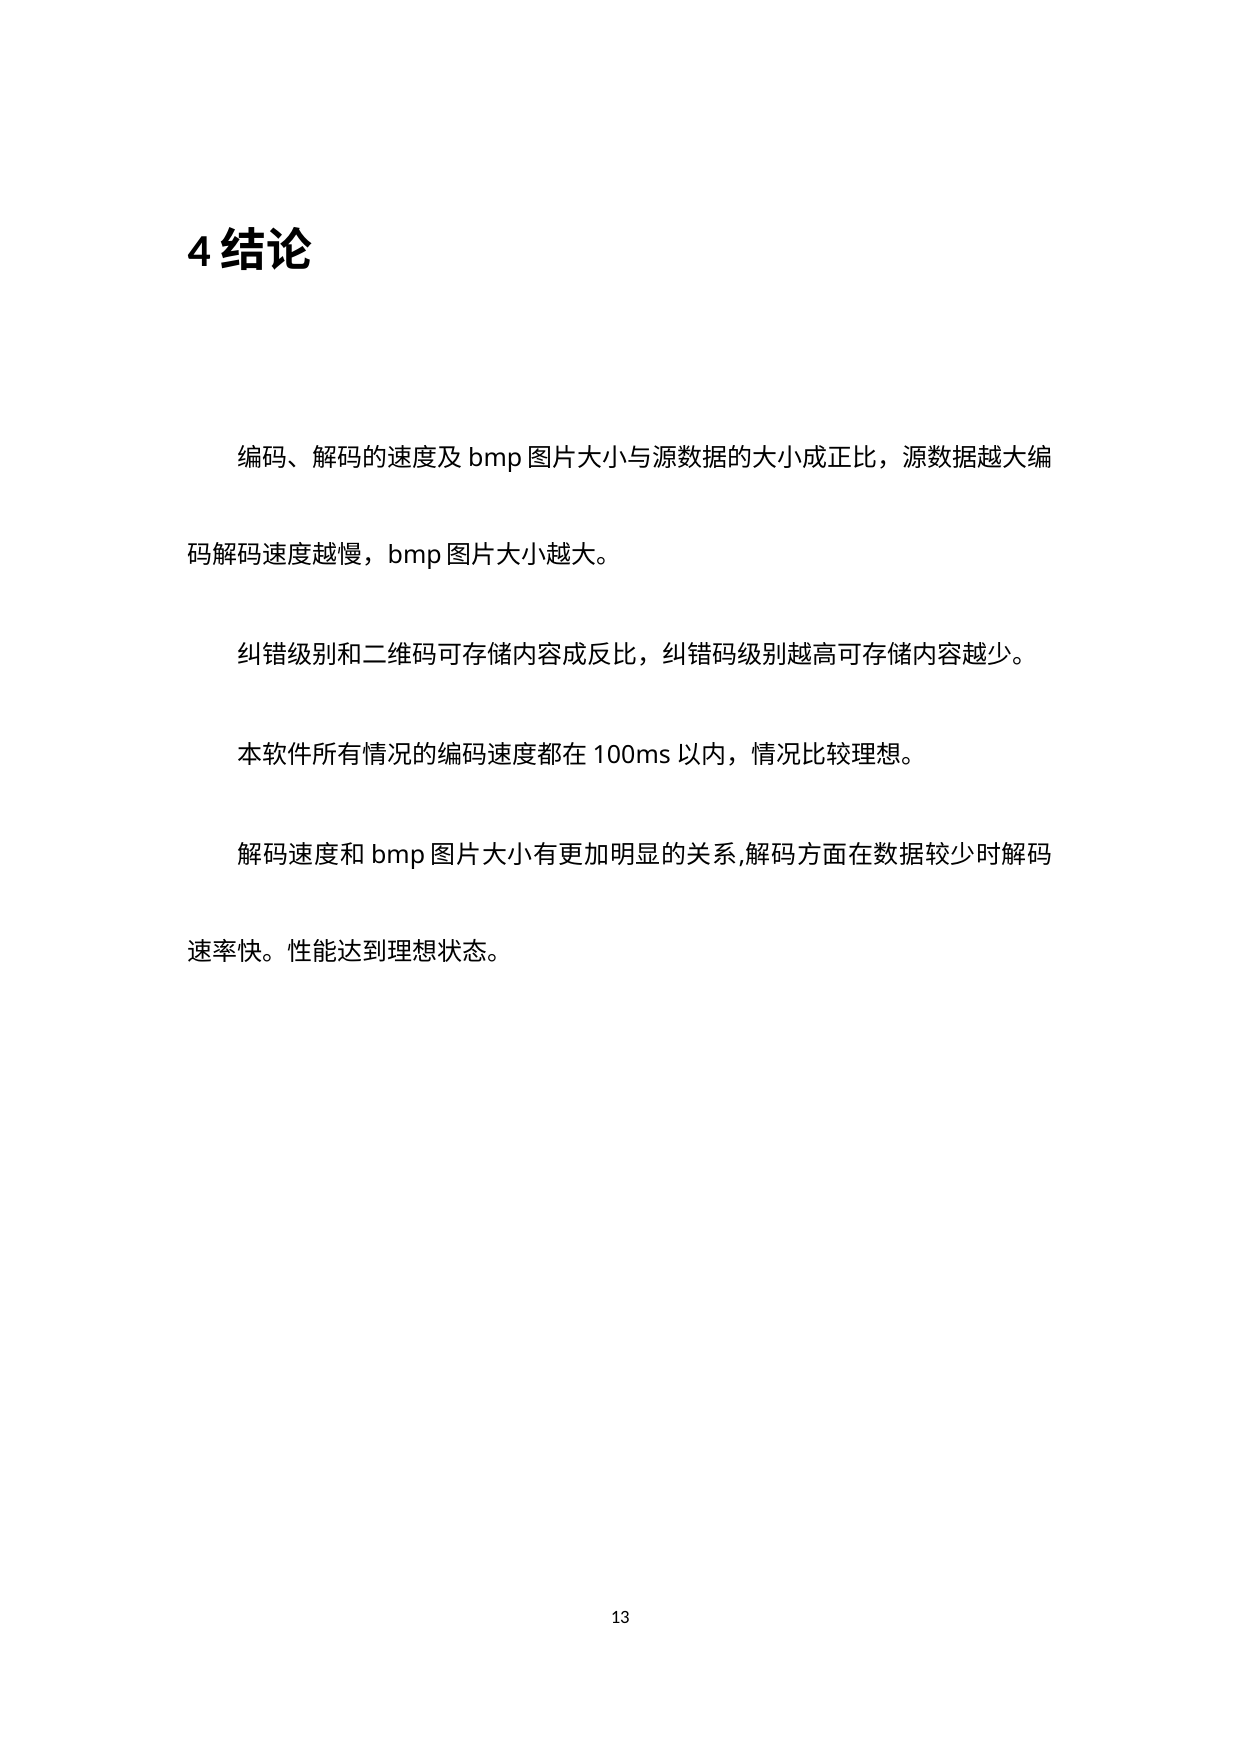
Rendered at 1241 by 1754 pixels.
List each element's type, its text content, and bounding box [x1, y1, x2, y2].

text 解码速度和bmp图片大小有更加明显的关系,解码方面在数据较少时解码速率快。性能达到理想状态。 [187, 820, 1053, 982]
text 编码、解码的速度及bmp图片大小与源数据的大小成正比，源数据越大编码解码速度越慢，bmp图片大小越大。 [187, 423, 1053, 585]
subtitle 4结论 [187, 197, 1053, 295]
text 纠错级别和二维码可存储内容成反比，纠错码级别越高可存储内容越少。 [187, 620, 1053, 685]
text 本软件所有情况的编码速度都在100ms以内，情况比较理想。 [187, 720, 1053, 785]
